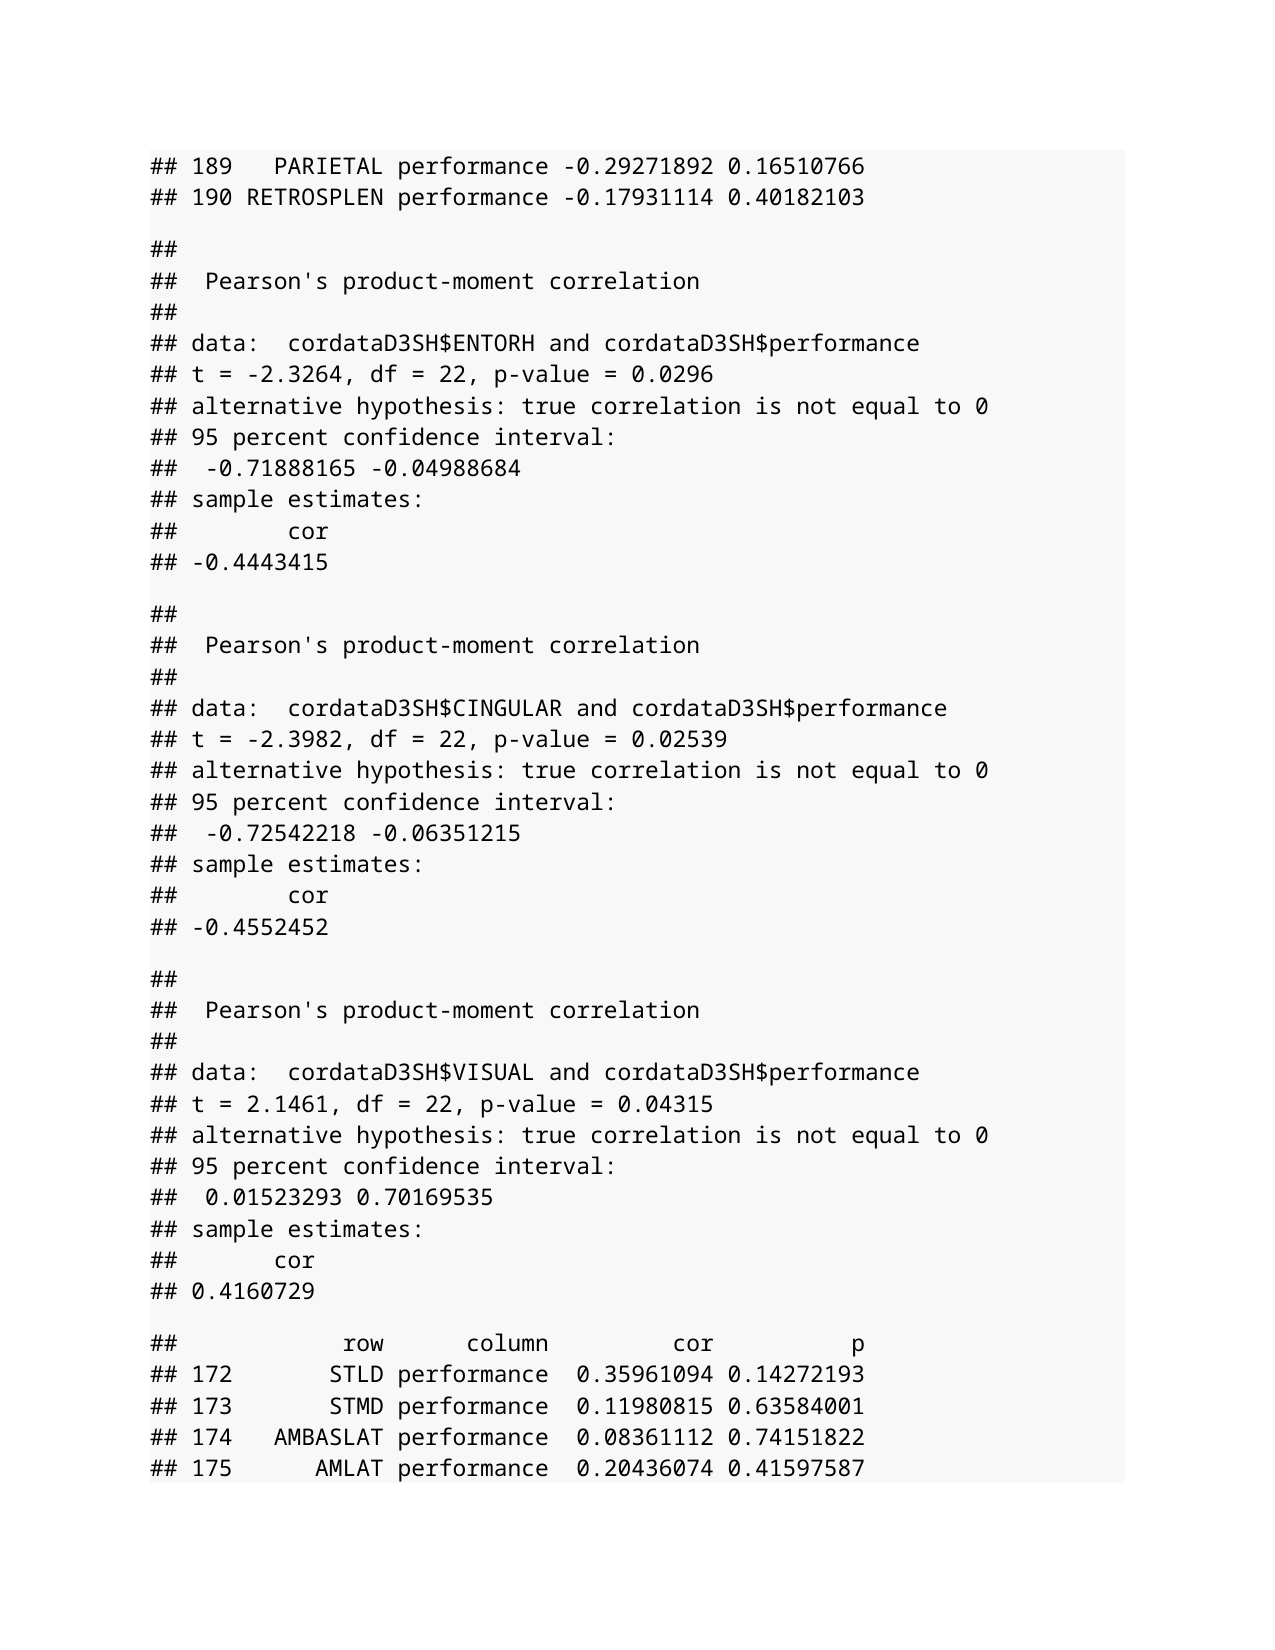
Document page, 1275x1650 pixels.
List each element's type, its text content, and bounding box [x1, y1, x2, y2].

text ## ## Pearson's product-moment correlation ## ## data: cordataD3SH$ENTORH and cordataD3SH$performance ## t = -2.3264, df = 22, p-value = 0.0296 ## alternative hypothesis: true correlation is not equal to 0 ## 95 percent confidence interval: ## -0.71888165 -0.04988684 ## sample estimates: ## cor ## -0.4443415 [150, 233, 1125, 577]
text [150, 1327, 1125, 1483]
text ## ## Pearson's product-moment correlation ## ## data: cordataD3SH$VISUAL and cordataD3SH$performance ## t = 2.1461, df = 22, p-value = 0.04315 ## alternative hypothesis: true correlation is not equal to 0 ## 95 percent confidence interval: ## 0.01523293 0.70169535 ## sample estimates: ## cor ## 0.4160729 [150, 962, 1125, 1306]
text ## ## Pearson's product-moment correlation ## ## data: cordataD3SH$CINGULAR and cordataD3SH$performance ## t = -2.3982, df = 22, p-value = 0.02539 ## alternative hypothesis: true correlation is not equal to 0 ## 95 percent confidence interval: ## -0.72542218 -0.06351215 ## sample estimates: ## cor ## -0.4552452 [150, 598, 1125, 942]
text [150, 150, 1125, 212]
